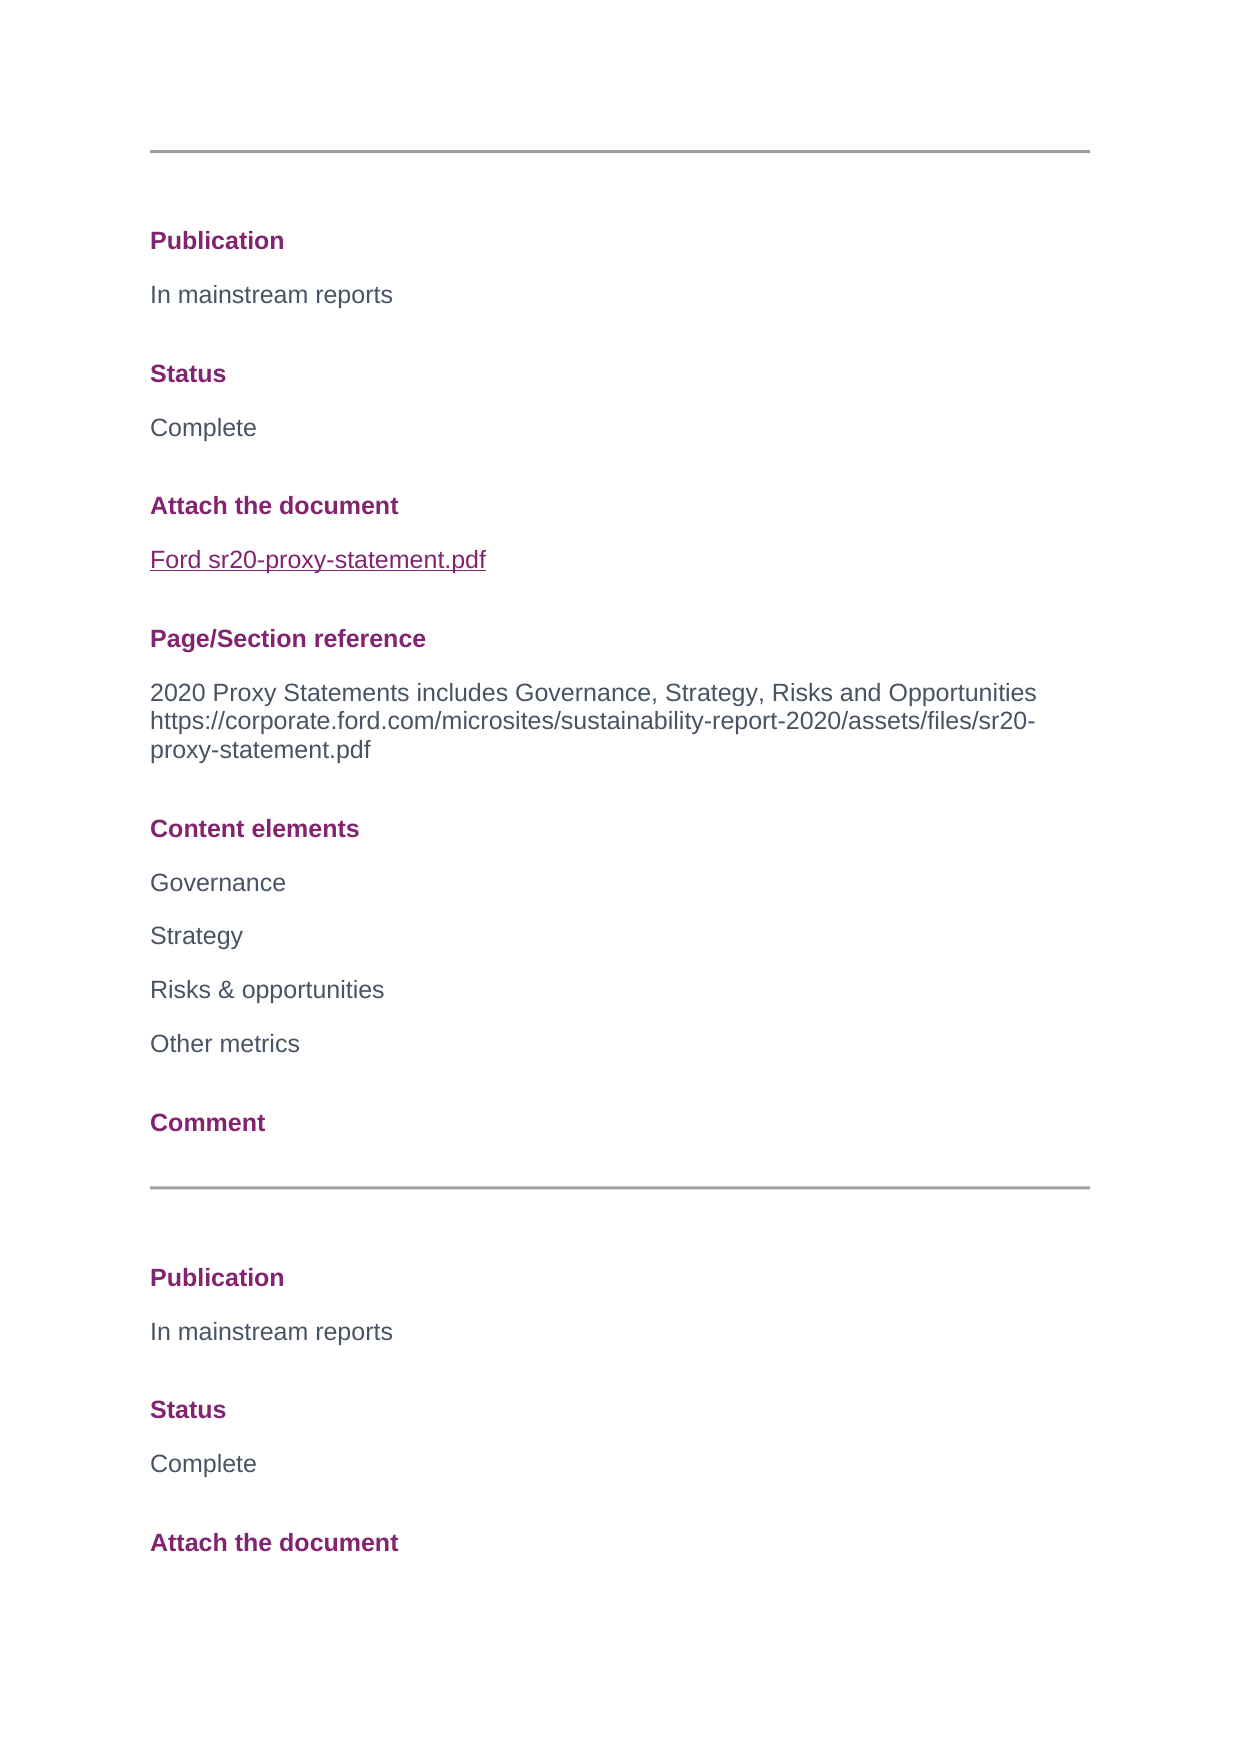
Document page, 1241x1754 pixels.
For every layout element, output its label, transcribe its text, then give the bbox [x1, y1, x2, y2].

subtitle Publication [150, 1263, 1090, 1291]
text Complete [150, 413, 1090, 441]
text Other metrics [150, 1029, 1090, 1058]
text In mainstream reports [150, 1316, 1090, 1345]
text Risks & opportunities [150, 975, 1090, 1004]
text Complete [150, 1449, 1090, 1478]
subtitle Attach the document [150, 1528, 1090, 1556]
subtitle Content elements [150, 814, 1090, 843]
text Governance [150, 868, 1090, 896]
text Strategy [150, 921, 1090, 950]
subtitle Status [150, 359, 1090, 388]
subtitle Comment [150, 1108, 1090, 1136]
subtitle Page/Section reference [150, 624, 1090, 653]
subtitle Status [150, 1395, 1090, 1424]
text 2020 Proxy Statements includes Governance, Strategy, Risks and Opportunities https://corporate.ford.com/microsites/sustainability-report-2020/assets/files/sr20-proxy-statement.pdf [150, 678, 1090, 764]
text Ford sr20-proxy-statement.pdf [150, 545, 1090, 574]
subtitle Publication [150, 226, 1090, 255]
text In mainstream reports [150, 280, 1090, 309]
subtitle Attach the document [150, 491, 1090, 520]
